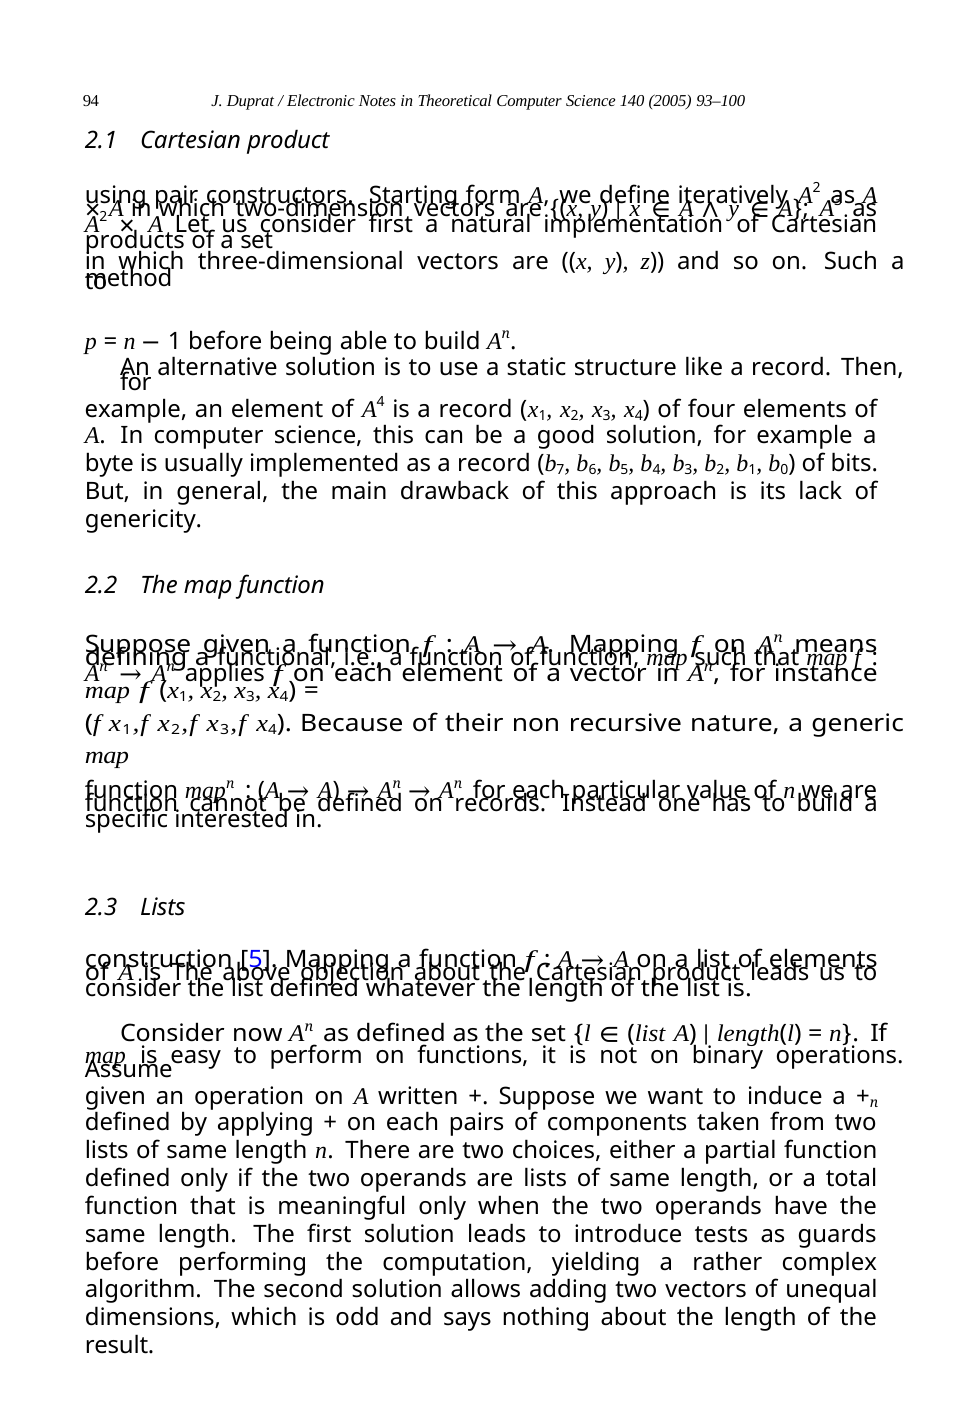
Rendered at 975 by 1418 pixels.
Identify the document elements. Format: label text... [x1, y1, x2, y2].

text example, an element of A4 is a record (x1, x2, x3, x4) of four elements of A. In computer science, this can be a good solution, for example a byte is usually implemented as a record (b7, b6, b5, b4, b3, b2, b1, b0) of bits. But, in general, the main drawback of this approach is its lack of genericity. [84, 395, 878, 534]
text construction [5]. Mapping a function f : A → A on a list of elements of A is The above objection about the Cartesian product leads us to consider the list defined whatever the length of the list is. [84, 954, 878, 1003]
list Cartesian product [84, 123, 904, 156]
text in which three-dimensional vectors are ((x, y), z)) and so on. Such a method [84, 256, 904, 289]
text Consider now An as defined as the set {l ∈ (list A) | length(l) = n}. If [120, 1003, 904, 1051]
text using pair constructors. Starting form A, we define iteratively A2 as A × A in which two-dimension vectors are {(x, y) | x ∈ A ∧ y ∈ A}; A3 as A2 × A Let us consider first a natural implementation of Cartesian products of a set [84, 191, 878, 256]
text An alternative solution is to use a static structure like a record. Then, for [120, 364, 904, 394]
text given an operation on A written +. Suppose we want to induce a +n defined by applying + on each pairs of components taken from two lists of same length n. There are two choices, either a partial function defined only if the two operands are lists of same length, or a total function that is meaningful only when the two operands have the same length. The first solution leads to introduce tests as guards before performing the computation, yielding a rather complex algorithm. The second solution allows adding two vectors of unequal dimensions, which is odd and says nothing about the length of the result. [84, 1082, 878, 1360]
text p = n − 1 before being able to build An. [84, 290, 904, 364]
text (f x1,f x2,f x3,f x4). Because of their non recursive nature, a generic map [84, 706, 904, 770]
text map is easy to perform on functions, it is not on binary operations. Assume [84, 1051, 904, 1081]
text Suppose given a function f : A → A. Mapping f on An means defining a functional, i.e., a function of function, map such that map f : An → An applies f on each element of a vector in An, for instance map f (x1, x2, x3, x4) = [84, 640, 878, 705]
list Lists [84, 889, 904, 922]
text function mapn : (A → A) → An → An for each particular value of n we are function cannot be defined on records. Instead one has to build a specific interested in. [84, 786, 878, 835]
